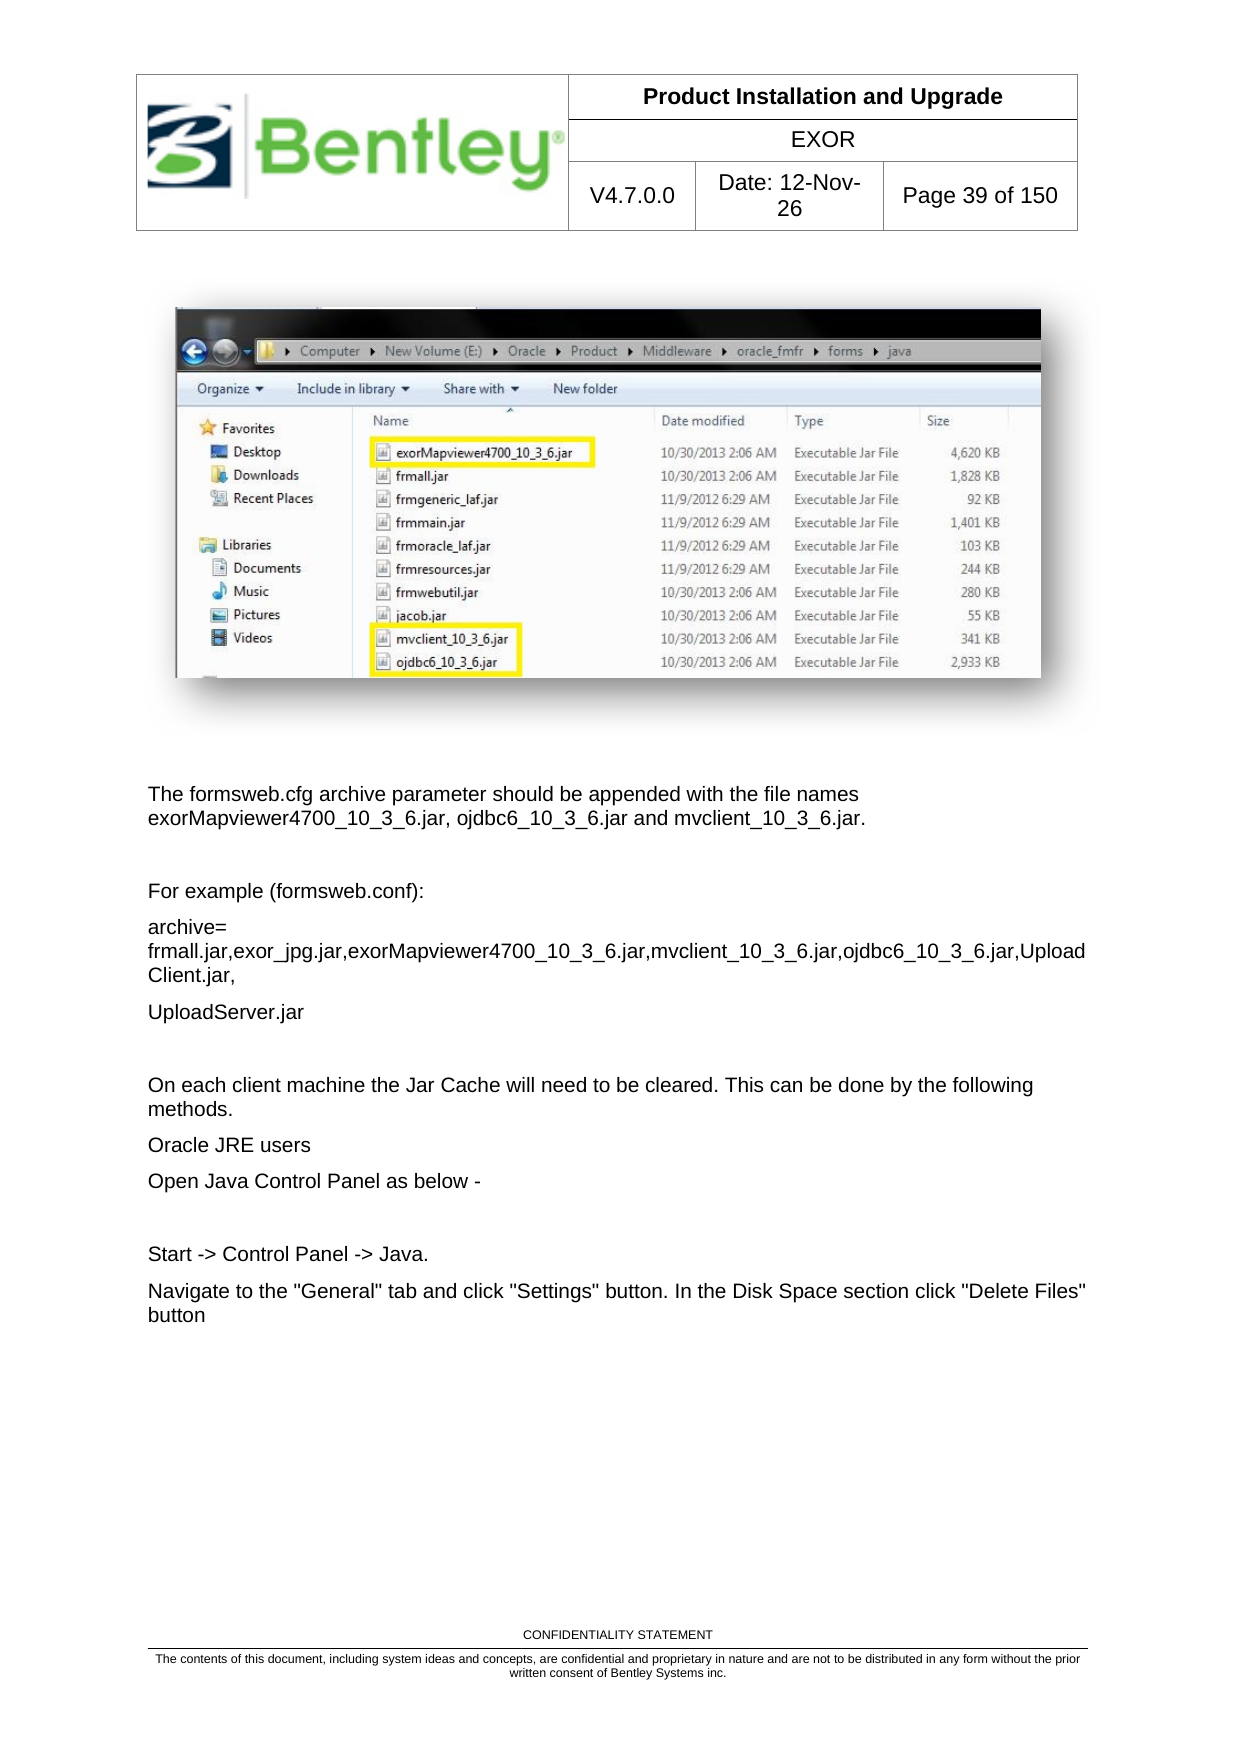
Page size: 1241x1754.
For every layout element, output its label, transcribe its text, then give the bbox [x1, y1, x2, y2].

text archive= frmall.jar,exor_jpg.jar,exorMapviewer4700_10_3_6.jar,mvclient_10_3_6.jar,ojdbc6_10_3_6.jar,UploadClient.jar, [148, 915, 1088, 987]
text On each client machine the Jar Cache will need to be cleared. This can be done by the following methods. [148, 1072, 1088, 1120]
text Start -> Control Panel -> Java. [148, 1242, 1088, 1266]
text Open Java Control Panel as below - [148, 1169, 1088, 1193]
text For example (formsweb.conf): [148, 879, 1088, 903]
picture [147, 93, 565, 199]
text Oracle JRE users [148, 1133, 1088, 1157]
text Navigate to the "General" tab and click "Settings" button. In the Disk Space section click "Delete Files" button [148, 1279, 1088, 1327]
text The formsweb.cfg archive parameter should be appended with the file names exorMapviewer4700_10_3_6.jar, ojdbc6_10_3_6.jar and mvclient_10_3_6.jar. [148, 782, 1088, 830]
text UploadServer.jar [148, 999, 1088, 1023]
picture [175, 307, 1041, 678]
